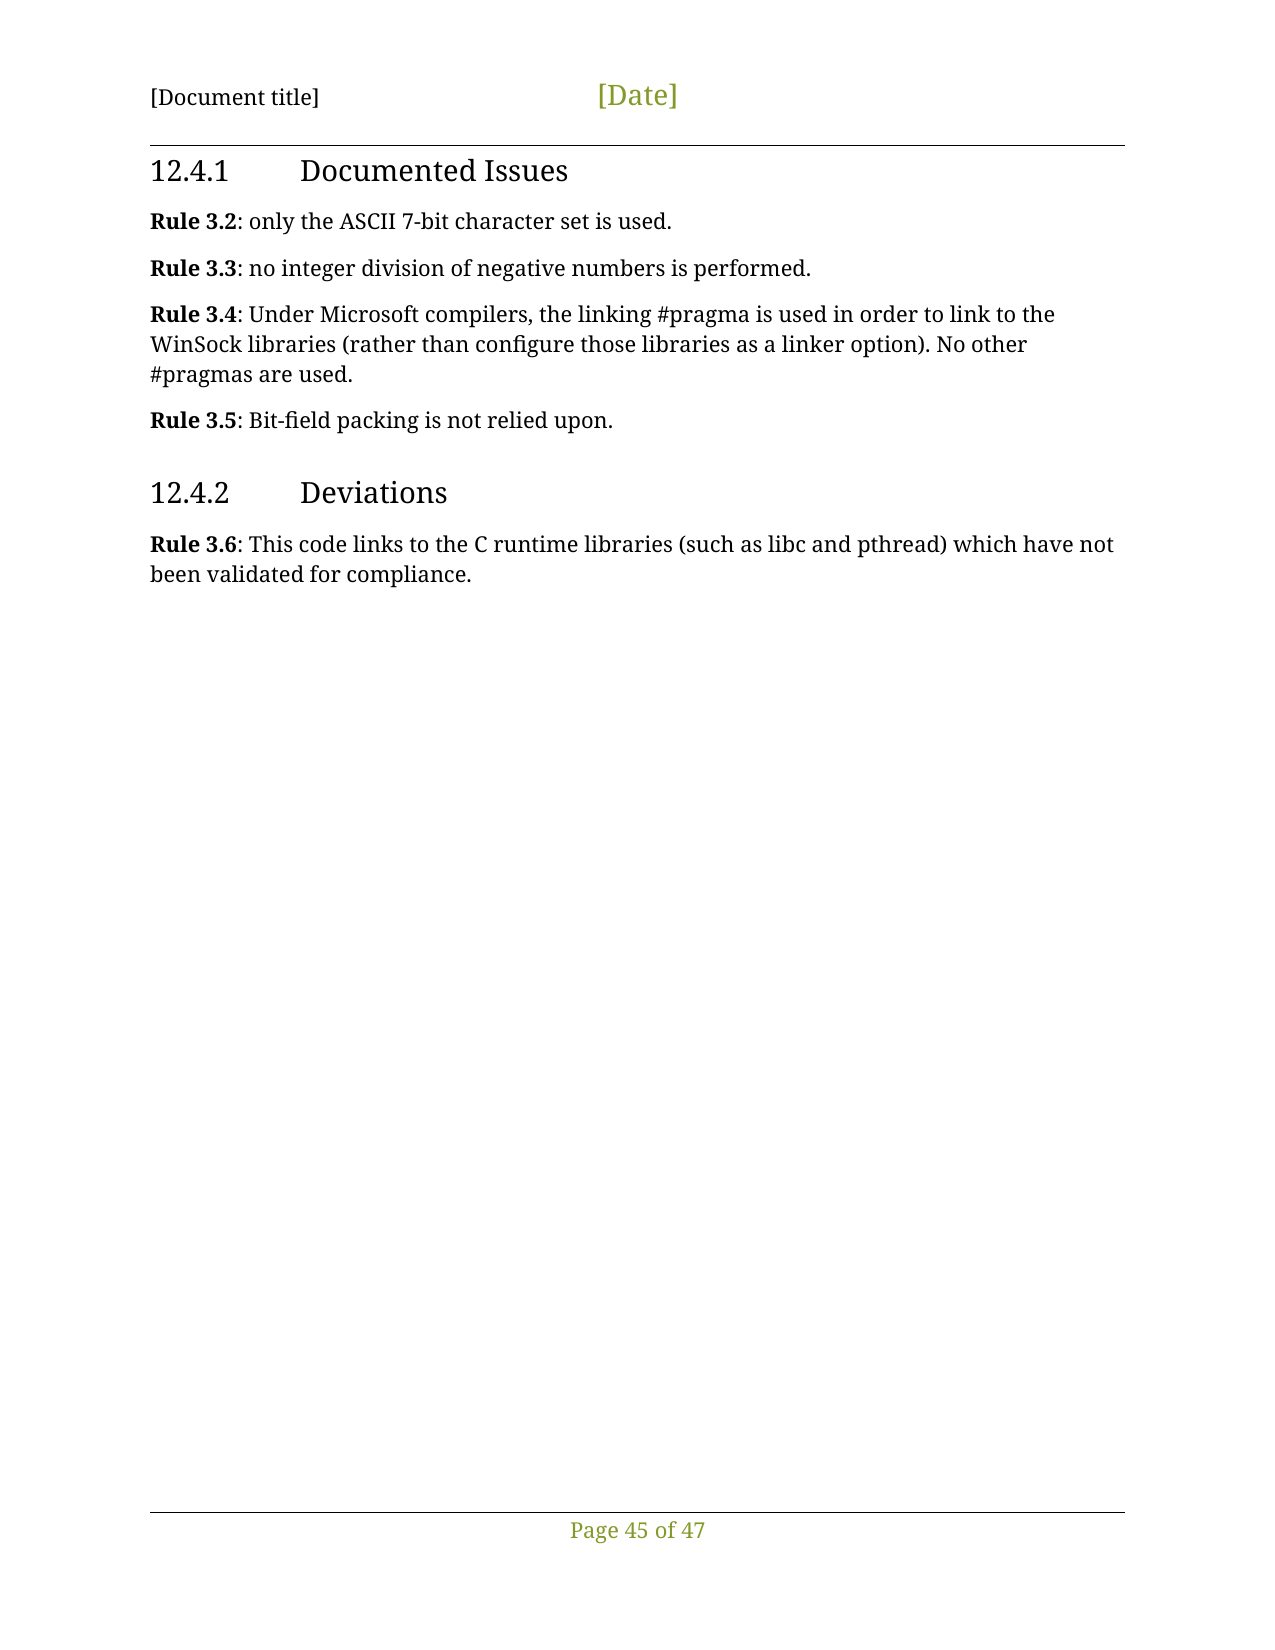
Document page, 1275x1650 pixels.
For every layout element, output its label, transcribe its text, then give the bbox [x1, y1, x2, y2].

text Rule 3.3: no integer division of negative numbers is performed. [150, 253, 1125, 283]
subtitle Deviations [150, 473, 1125, 512]
text Rule 3.6: This code links to the C runtime libraries (such as libc and pthread) which have not been validated for compliance. [150, 529, 1125, 588]
text Rule 3.4: Under Microsoft compilers, the linking #pragma is used in order to link to the WinSock libraries (rather than configure those libraries as a linker option). No other #pragmas are used. [150, 299, 1125, 389]
text Rule 3.2: only the ASCII 7-bit character set is used. [150, 206, 1125, 236]
text Rule 3.5: Bit-field packing is not relied upon. [150, 405, 1125, 435]
subtitle Documented Issues [150, 150, 1125, 190]
